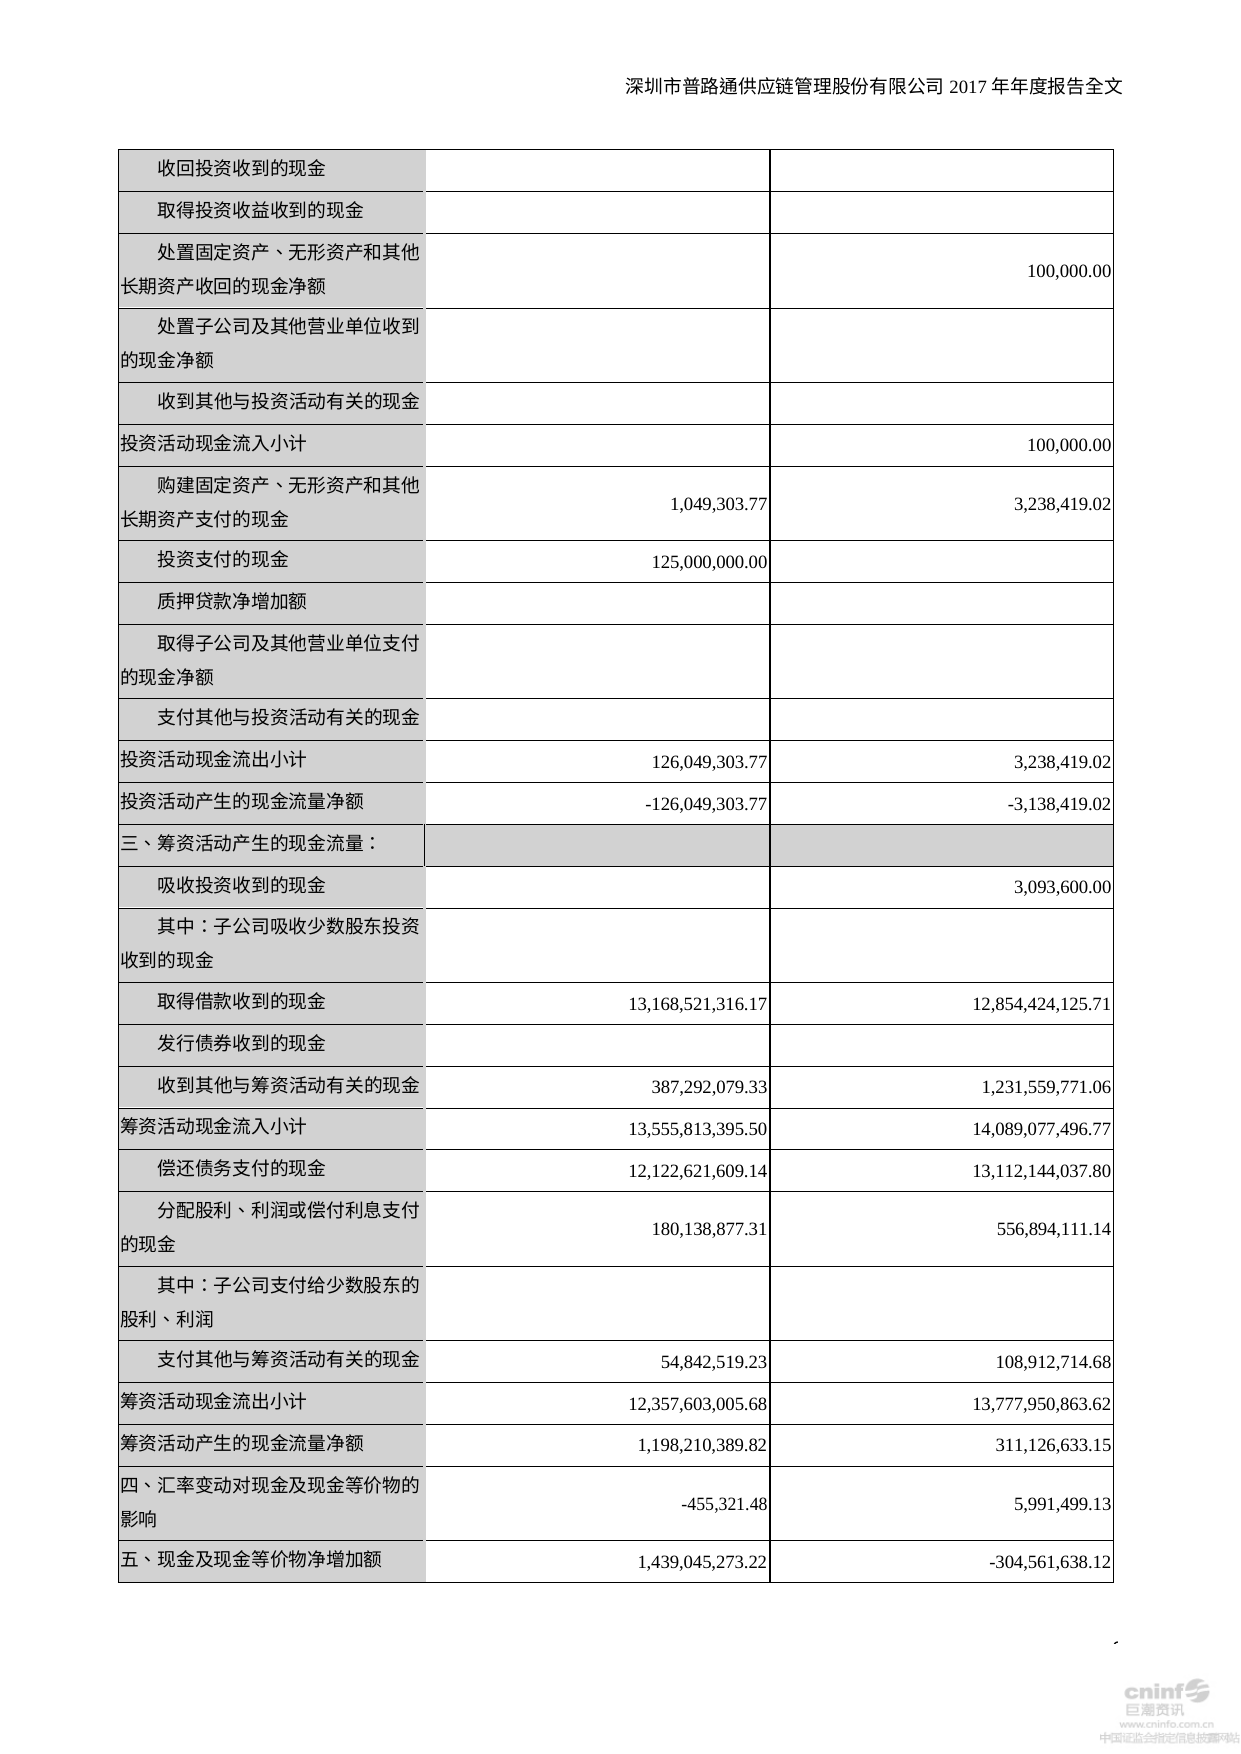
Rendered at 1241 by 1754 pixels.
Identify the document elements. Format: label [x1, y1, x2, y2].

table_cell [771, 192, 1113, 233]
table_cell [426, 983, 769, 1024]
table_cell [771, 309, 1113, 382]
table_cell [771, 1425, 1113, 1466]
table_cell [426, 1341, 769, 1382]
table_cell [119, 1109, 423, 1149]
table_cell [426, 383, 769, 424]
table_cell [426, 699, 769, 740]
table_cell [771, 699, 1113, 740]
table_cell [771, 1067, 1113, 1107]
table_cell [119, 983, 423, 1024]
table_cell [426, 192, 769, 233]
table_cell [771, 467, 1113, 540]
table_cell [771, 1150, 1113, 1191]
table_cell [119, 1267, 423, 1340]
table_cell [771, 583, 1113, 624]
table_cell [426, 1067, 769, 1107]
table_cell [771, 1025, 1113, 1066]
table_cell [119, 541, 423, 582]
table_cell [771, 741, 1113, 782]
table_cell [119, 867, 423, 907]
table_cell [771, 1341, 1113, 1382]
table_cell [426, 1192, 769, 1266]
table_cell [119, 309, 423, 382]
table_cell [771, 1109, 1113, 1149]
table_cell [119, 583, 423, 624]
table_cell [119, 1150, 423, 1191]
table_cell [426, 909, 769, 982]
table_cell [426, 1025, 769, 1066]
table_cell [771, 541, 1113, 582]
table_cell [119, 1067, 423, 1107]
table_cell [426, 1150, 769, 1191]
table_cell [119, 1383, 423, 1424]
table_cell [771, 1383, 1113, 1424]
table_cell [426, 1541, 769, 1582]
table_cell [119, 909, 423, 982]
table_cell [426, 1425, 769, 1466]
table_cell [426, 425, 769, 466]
picture [1099, 1673, 1241, 1754]
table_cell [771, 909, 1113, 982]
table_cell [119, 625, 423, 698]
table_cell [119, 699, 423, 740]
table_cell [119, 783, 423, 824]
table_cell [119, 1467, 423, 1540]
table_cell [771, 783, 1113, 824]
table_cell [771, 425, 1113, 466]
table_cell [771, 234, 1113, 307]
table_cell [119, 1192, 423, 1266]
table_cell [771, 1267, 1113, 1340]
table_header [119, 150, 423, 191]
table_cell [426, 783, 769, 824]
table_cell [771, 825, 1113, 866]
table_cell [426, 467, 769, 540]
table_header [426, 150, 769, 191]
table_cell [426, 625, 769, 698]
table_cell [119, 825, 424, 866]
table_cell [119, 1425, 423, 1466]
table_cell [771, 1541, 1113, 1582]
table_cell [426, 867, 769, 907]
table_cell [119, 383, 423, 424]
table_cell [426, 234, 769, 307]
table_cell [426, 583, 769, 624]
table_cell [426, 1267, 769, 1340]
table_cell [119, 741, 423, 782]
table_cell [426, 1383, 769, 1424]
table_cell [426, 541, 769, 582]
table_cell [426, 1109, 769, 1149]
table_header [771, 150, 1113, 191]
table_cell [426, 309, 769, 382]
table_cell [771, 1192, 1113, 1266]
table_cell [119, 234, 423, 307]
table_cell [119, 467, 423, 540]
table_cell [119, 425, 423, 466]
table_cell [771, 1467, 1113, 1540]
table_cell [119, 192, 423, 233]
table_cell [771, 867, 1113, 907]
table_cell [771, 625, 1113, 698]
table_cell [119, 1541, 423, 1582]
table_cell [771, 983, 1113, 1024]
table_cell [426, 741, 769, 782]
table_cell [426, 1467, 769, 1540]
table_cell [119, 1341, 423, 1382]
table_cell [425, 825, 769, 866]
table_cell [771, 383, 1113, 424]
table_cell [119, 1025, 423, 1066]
